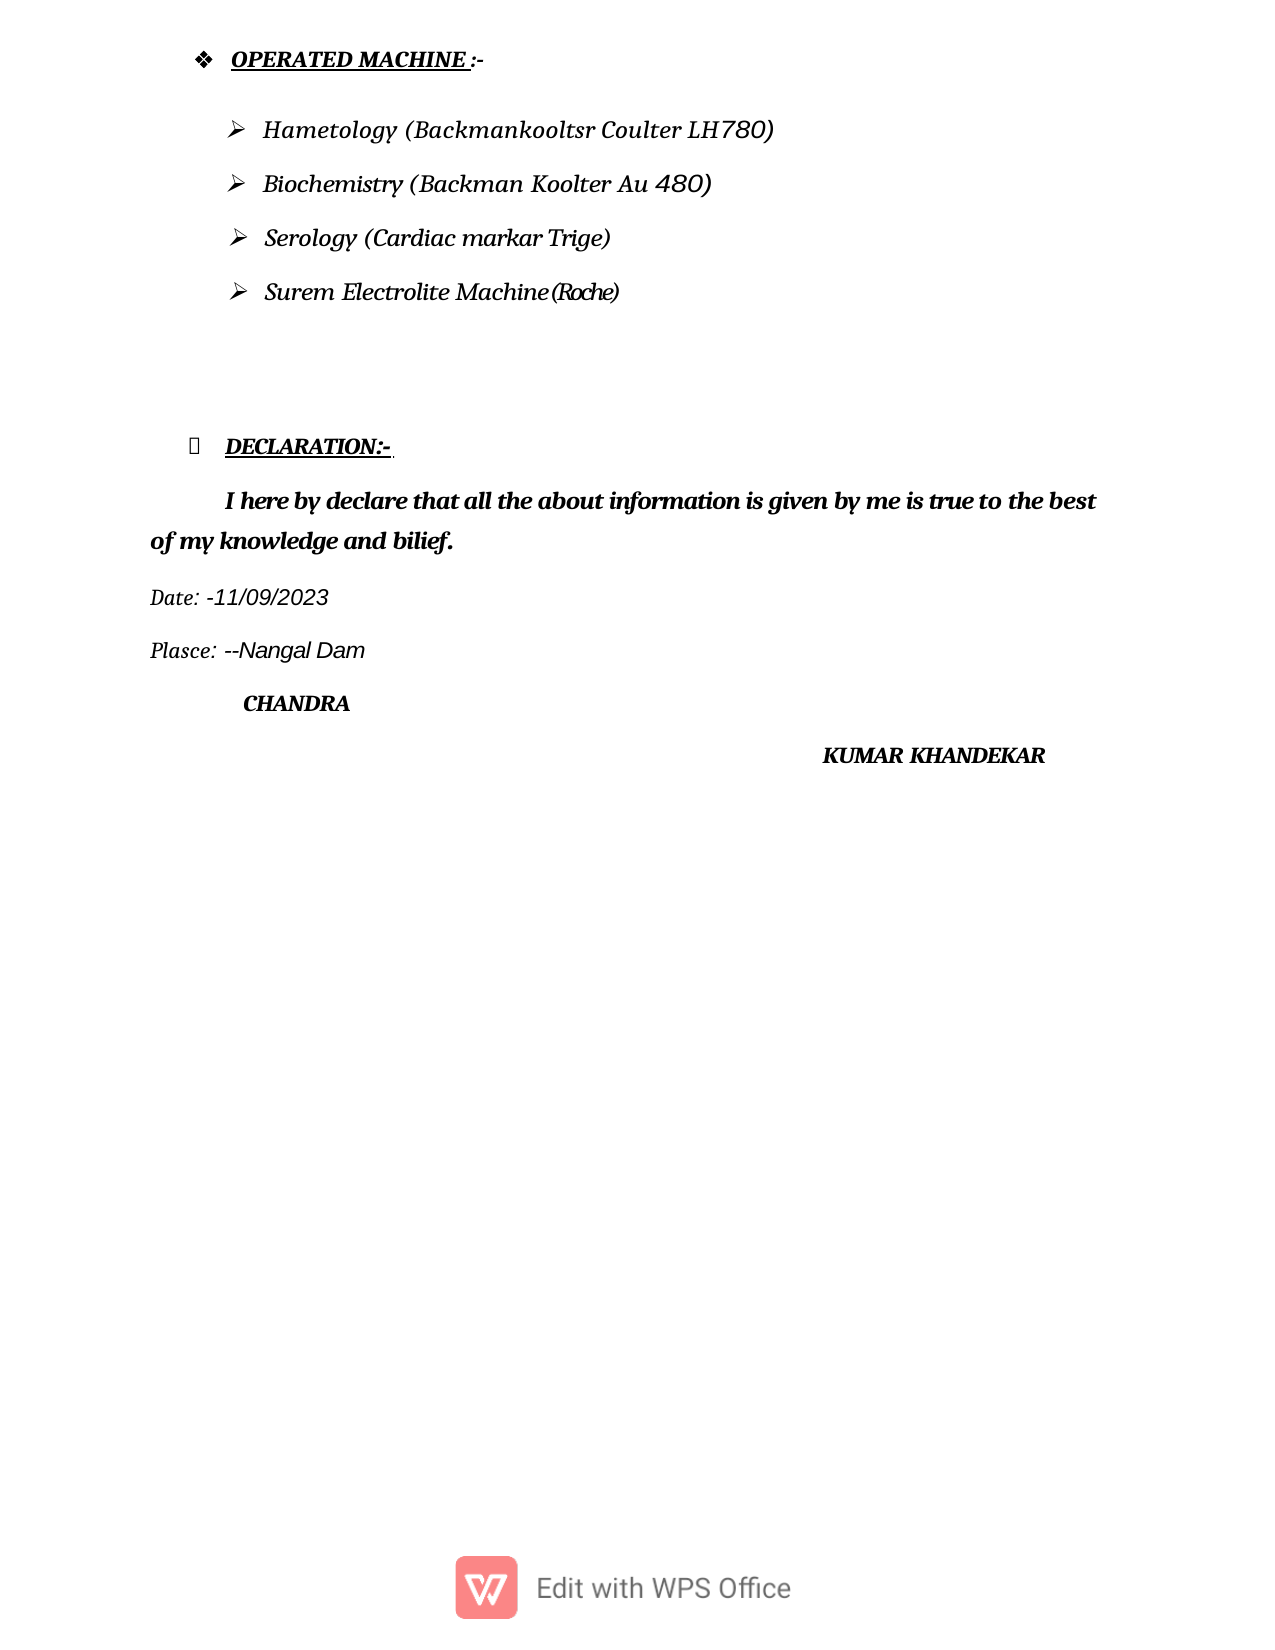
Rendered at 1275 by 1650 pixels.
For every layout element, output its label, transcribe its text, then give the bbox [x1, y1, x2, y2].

list Serology (Cardiac markar Trige) [227, 224, 1130, 253]
text KUMAR KHANDEKAR [150, 743, 1135, 769]
subtitle OPERATED MACHINE :- [193, 47, 1135, 73]
text I here by declare that all the about information is given by me is true to the best of my knowledge and bilief. [150, 487, 1115, 557]
subtitle DECLARATION:- [187, 430, 1135, 461]
text Plasce: --Nangal Dam [150, 637, 1135, 664]
text Date: -11/09/2023 [150, 584, 1135, 611]
list Surem Electrolite Machine(Roche) [227, 278, 1130, 307]
subtitle Hametology (Backmankooltsr Coulter LH780) [225, 115, 1135, 144]
picture [455, 1556, 791, 1619]
text CHANDRA [150, 691, 1135, 717]
list Biochemistry (Backman Koolter Au 480) [225, 169, 1135, 199]
